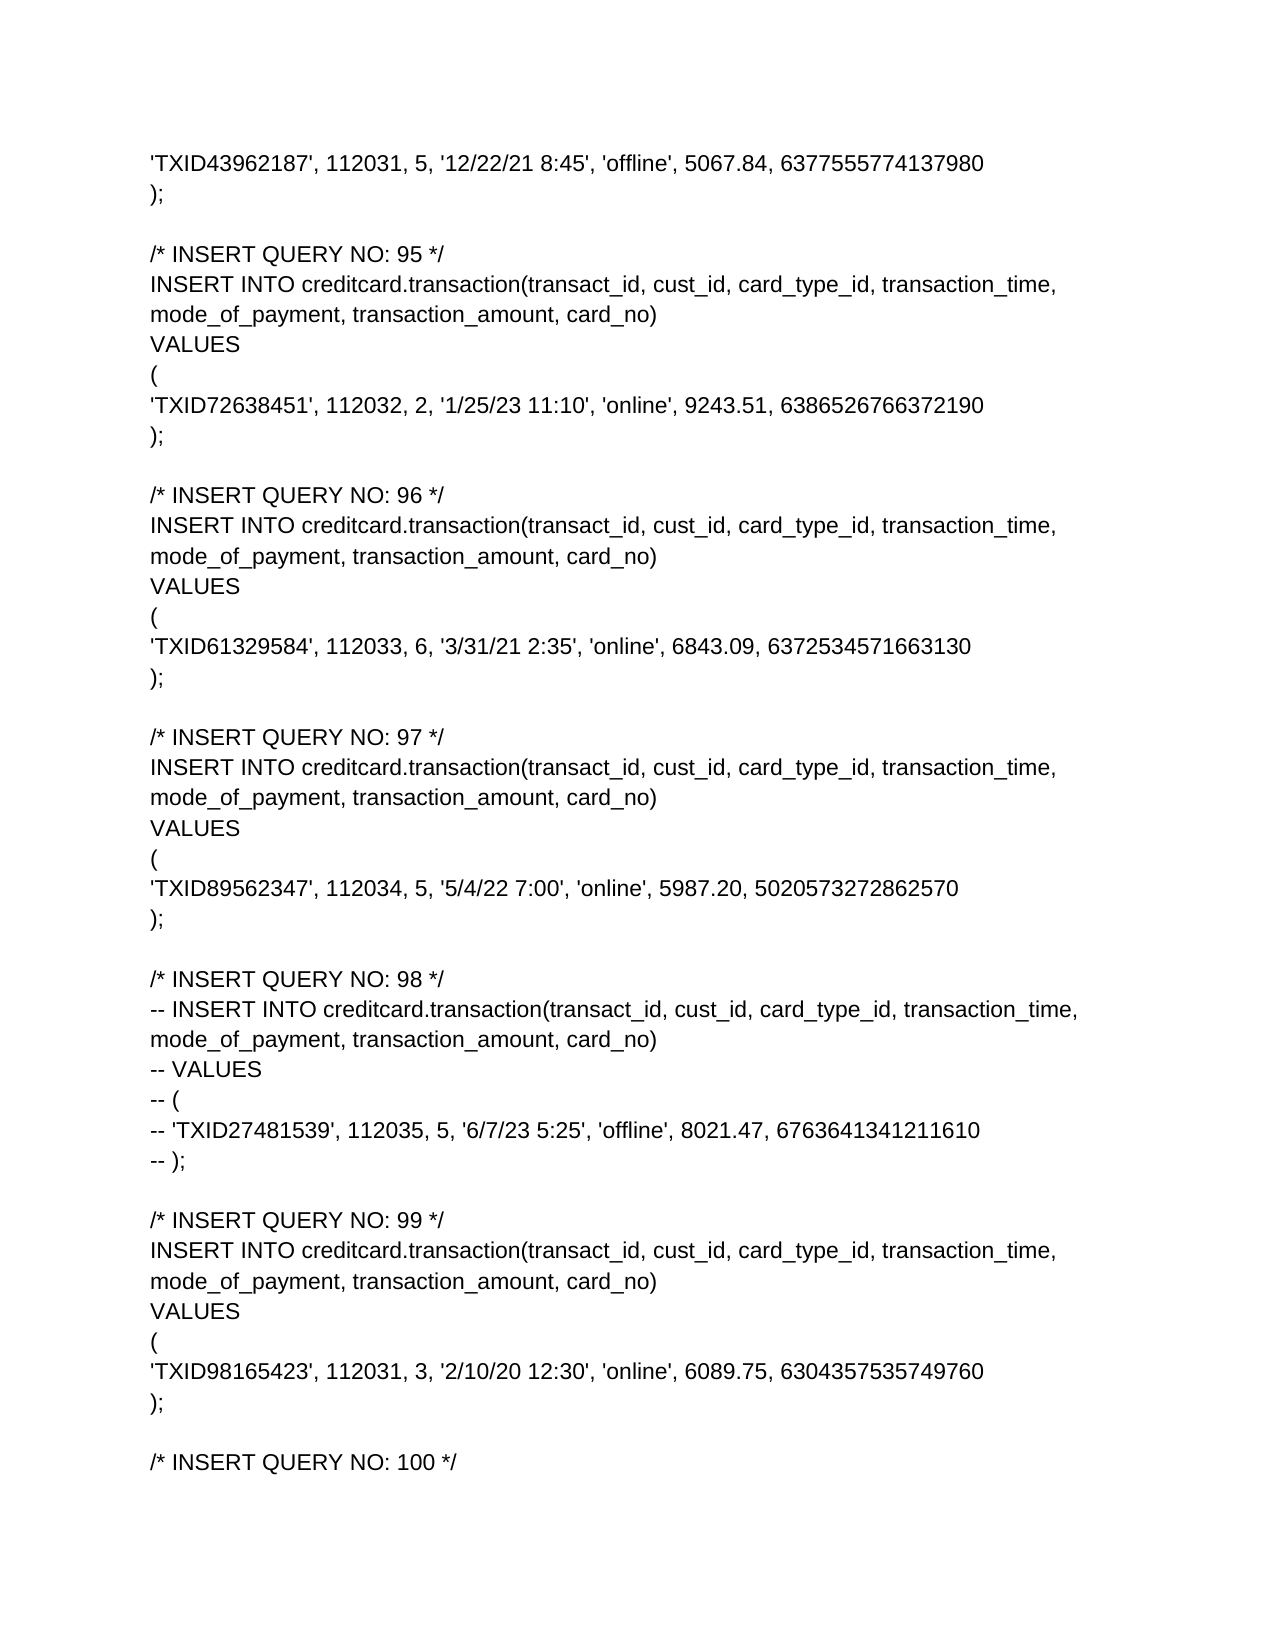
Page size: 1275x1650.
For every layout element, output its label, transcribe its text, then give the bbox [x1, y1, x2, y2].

text INSERT INTO creditcard.transaction(transact_id, cust_id, card_type_id, transaction_time, mode_of_payment, transaction_amount, card_no) [150, 512, 1125, 569]
text ( [150, 361, 1125, 388]
text -- ( [150, 1086, 1125, 1113]
text /* INSERT QUERY NO: 97 */ [150, 724, 1125, 750]
text /* INSERT QUERY NO: 98 */ [150, 966, 1125, 992]
text VALUES [150, 573, 1125, 599]
text ( [150, 603, 1125, 629]
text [150, 1237, 1125, 1294]
text ); [150, 422, 1125, 448]
text 'TXID89562347', 112034, 5, '5/4/22 7:00', 'online', 5987.20, 5020573272862570 [150, 875, 1125, 901]
text 'TXID43962187', 112031, 5, '12/22/21 8:45', 'offline', 5067.84, 6377555774137980 [150, 150, 1125, 176]
text /* INSERT QUERY NO: 99 */ [150, 1207, 1125, 1234]
text ); [150, 663, 1125, 690]
text VALUES [150, 814, 1125, 841]
text 'TXID98165423', 112031, 3, '2/10/20 12:30', 'online', 6089.75, 6304357535749760 [150, 1358, 1125, 1385]
text VALUES [150, 331, 1125, 358]
text ( [150, 1328, 1125, 1354]
text ); [150, 180, 1125, 207]
text 'TXID61329584', 112033, 6, '3/31/21 2:35', 'online', 6843.09, 6372534571663130 [150, 633, 1125, 660]
text -- VALUES [150, 1056, 1125, 1083]
text -- INSERT INTO creditcard.transaction(transact_id, cust_id, card_type_id, transaction_time, mode_of_payment, transaction_amount, card_no) [150, 996, 1125, 1052]
text ( [150, 845, 1125, 871]
text /* INSERT QUERY NO: 95 */ [150, 241, 1125, 267]
text VALUES [150, 1298, 1125, 1324]
text INSERT INTO creditcard.transaction(transact_id, cust_id, card_type_id, transaction_time, mode_of_payment, transaction_amount, card_no) [150, 754, 1125, 811]
text -- 'TXID27481539', 112035, 5, '6/7/23 5:25', 'offline', 8021.47, 6763641341211610 [150, 1117, 1125, 1143]
text 'TXID72638451', 112032, 2, '1/25/23 11:10', 'online', 9243.51, 6386526766372190 [150, 392, 1125, 418]
text ); [150, 1388, 1125, 1415]
text -- ); [150, 1147, 1125, 1173]
text /* INSERT QUERY NO: 96 */ [150, 482, 1125, 509]
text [150, 271, 1125, 327]
text ); [150, 905, 1125, 932]
text /* INSERT QUERY NO: 100 */ [150, 1449, 1125, 1475]
